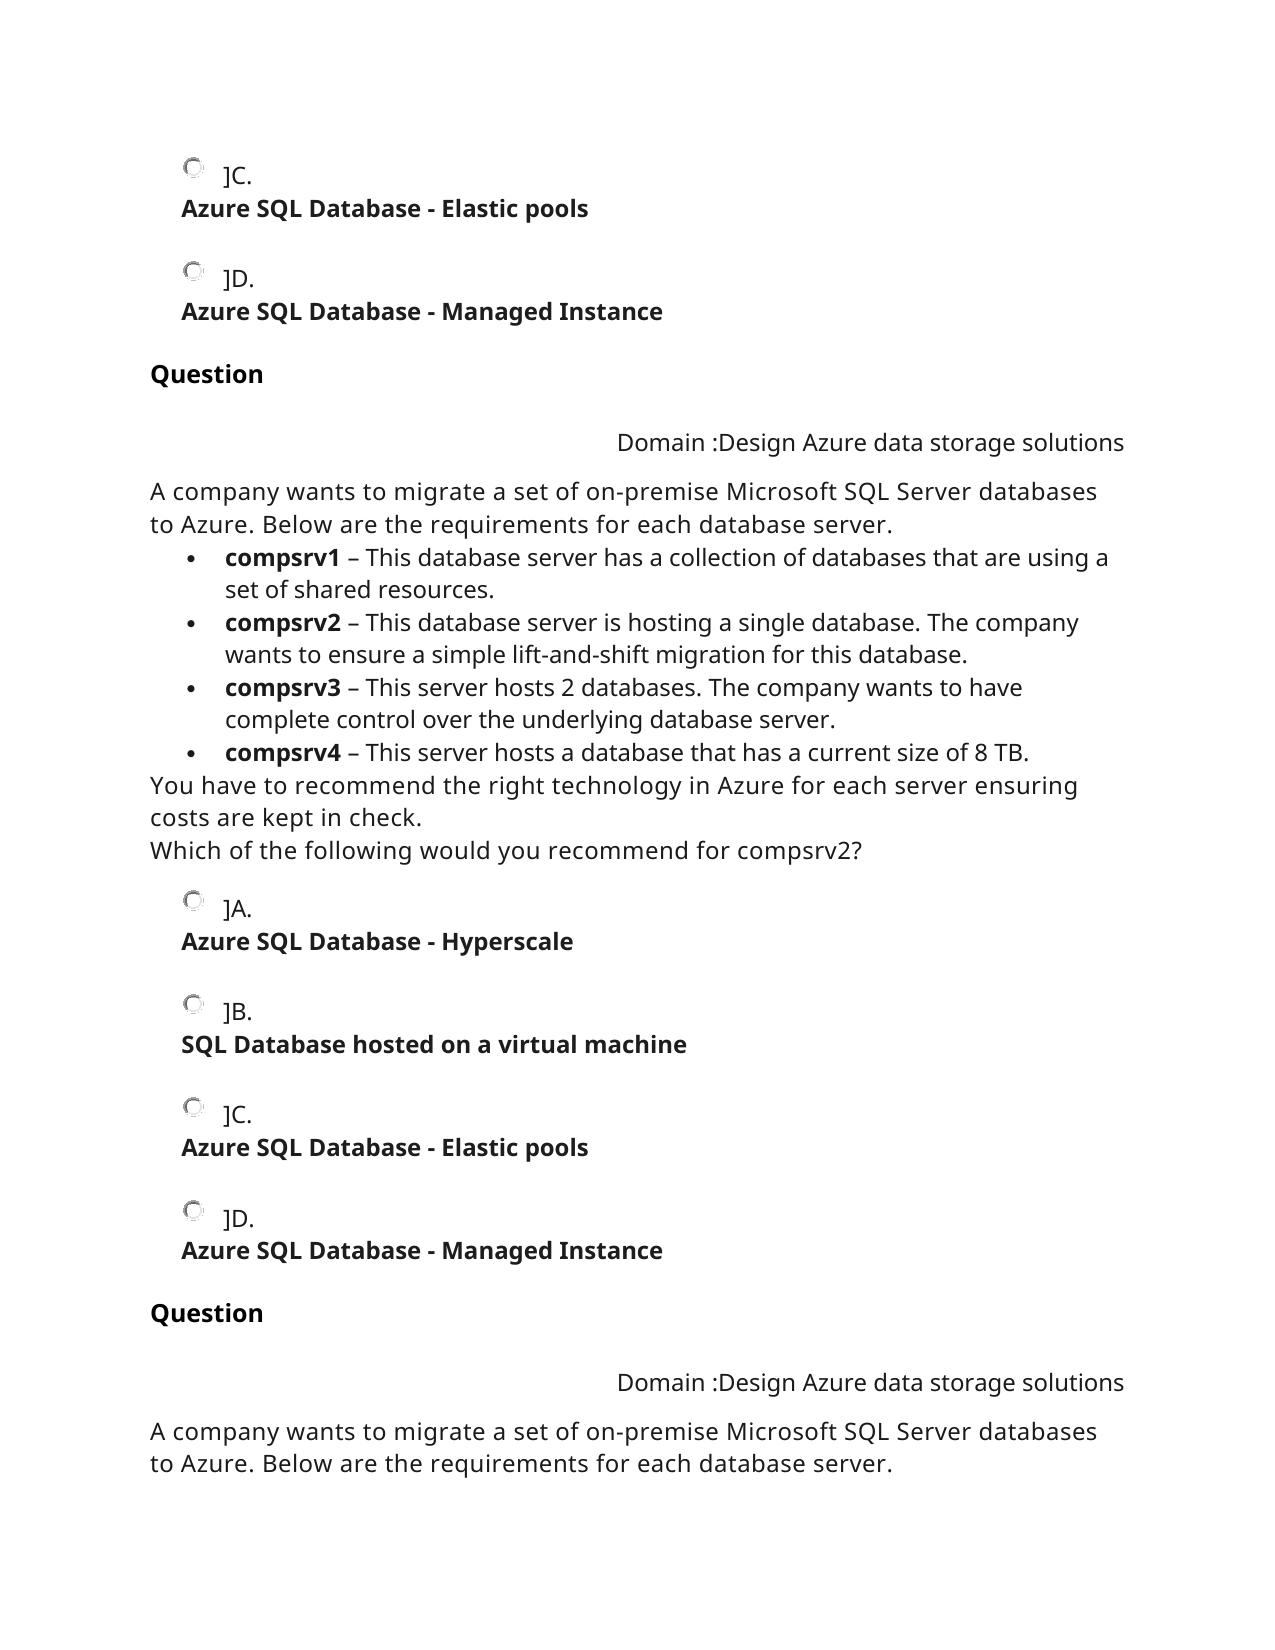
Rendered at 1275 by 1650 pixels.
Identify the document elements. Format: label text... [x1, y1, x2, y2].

text Which of the following would you recommend for compsrv2? [150, 834, 1125, 866]
list compsrv3 – This server hosts 2 databases. The company wants to have complete control over the underlying database server. [187, 671, 1125, 736]
list compsrv1 – This database server has a collection of databases that are using a set of shared resources. [187, 540, 1125, 606]
text ]D. [181, 1193, 1125, 1234]
text Azure SQL Database - Hyperscale [181, 924, 1125, 957]
list compsrv2 – This database server is hosting a single database. The company wants to ensure a simple lift-and-shift migration for this database. [187, 606, 1125, 671]
text A company wants to migrate a set of on-premise Microsoft SQL Server databases to Azure. Below are the requirements for each database server. [150, 1414, 1125, 1480]
text Azure SQL Database - Elastic pools [181, 1131, 1125, 1163]
text SQL Database hosted on a virtual machine [181, 1028, 1125, 1060]
subtitle Question 54 [150, 1296, 1125, 1330]
text ]C. [181, 150, 1125, 191]
text ]A. [181, 883, 1125, 924]
text Azure SQL Database - Elastic pools [181, 191, 1125, 224]
text ]B. [181, 986, 1125, 1028]
text Azure SQL Database - Managed Instance [181, 1234, 1125, 1267]
text ]D. [181, 253, 1125, 295]
text Azure SQL Database - Managed Instance [181, 295, 1125, 327]
text You have to recommend the right technology in Azure for each server ensuring costs are kept in check. [150, 768, 1125, 834]
text Domain :Design Azure data storage solutions [150, 1365, 1125, 1398]
text ]C. [181, 1089, 1125, 1131]
subtitle Question 53 [150, 356, 1125, 391]
list compsrv4 – This server hosts a database that has a current size of 8 TB. [187, 736, 1125, 768]
text Domain :Design Azure data storage solutions [150, 426, 1125, 458]
text A company wants to migrate a set of on-premise Microsoft SQL Server databases to Azure. Below are the requirements for each database server. [150, 475, 1125, 540]
